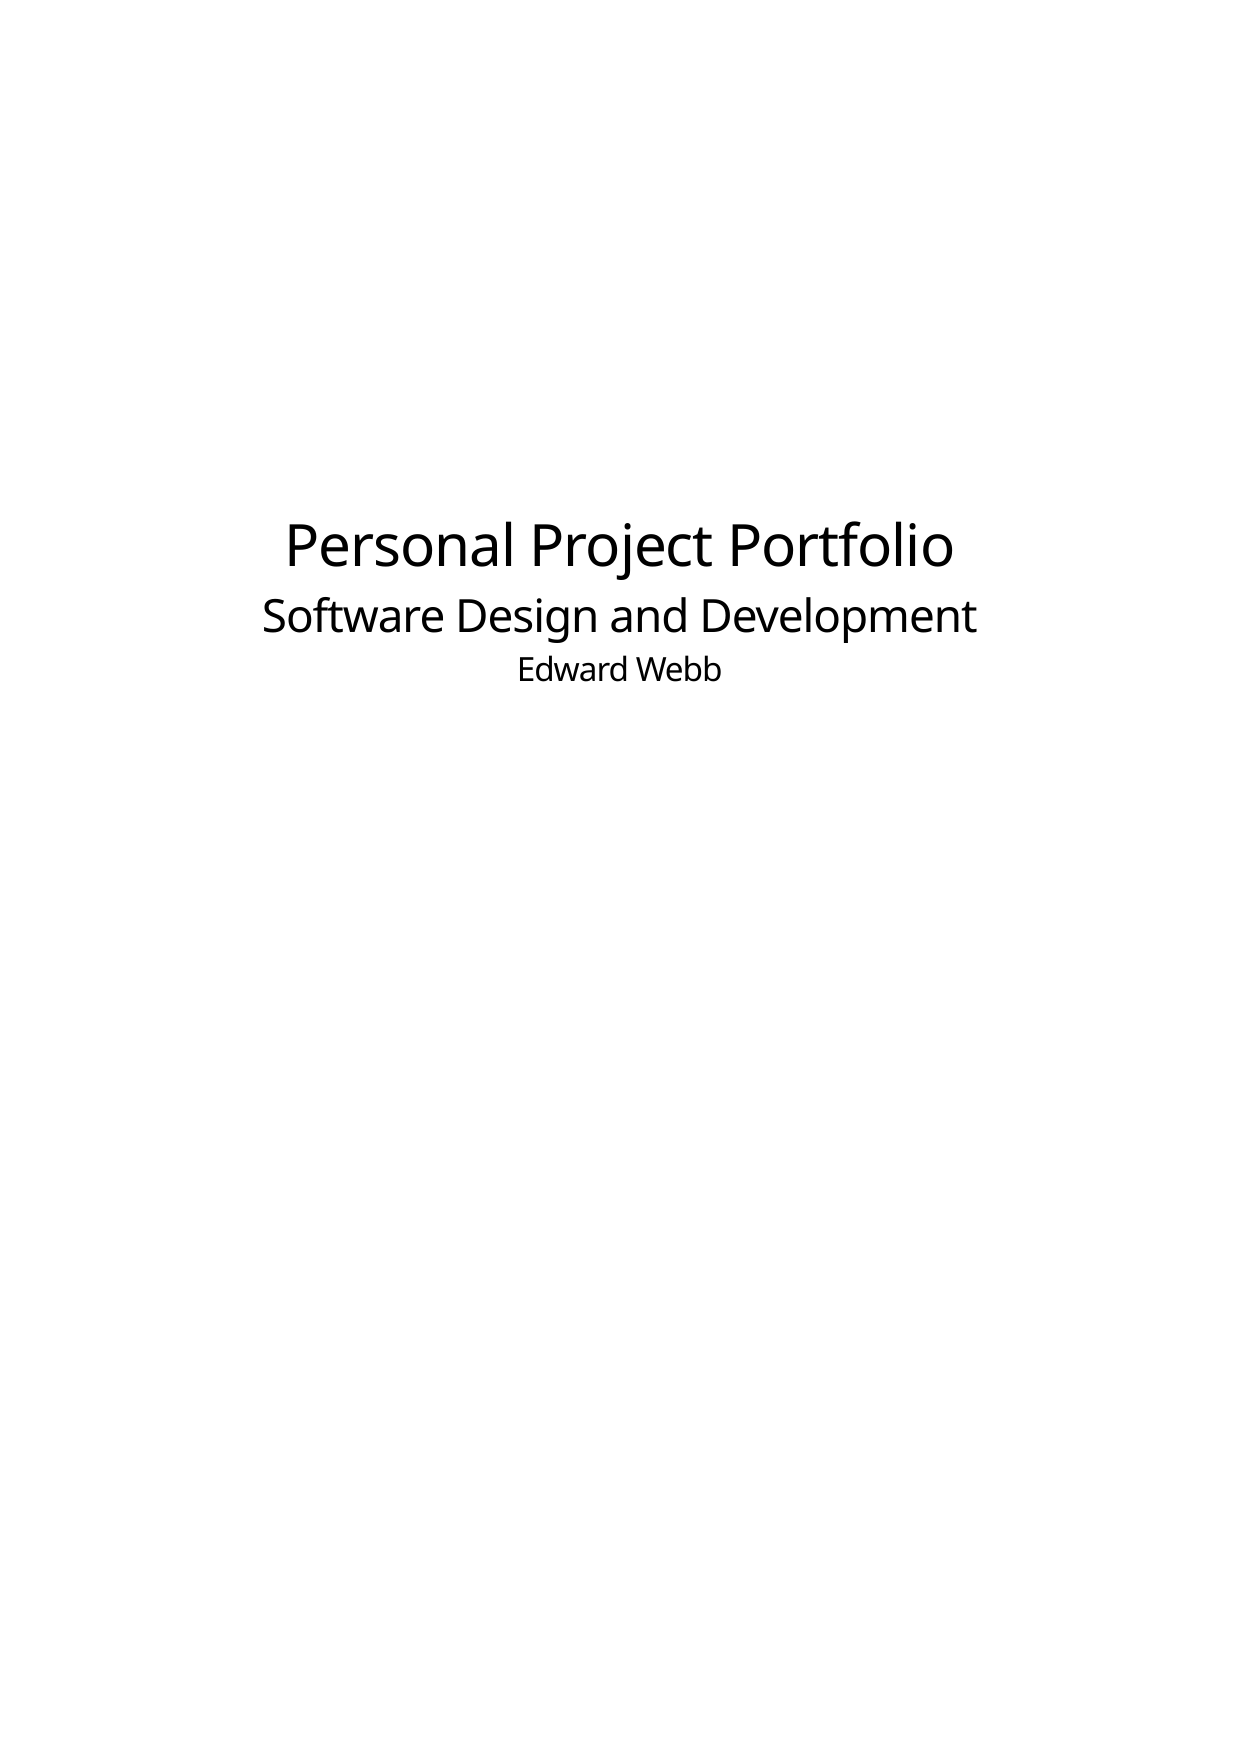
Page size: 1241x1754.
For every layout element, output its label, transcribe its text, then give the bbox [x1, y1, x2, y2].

title Edward Webb [150, 646, 1090, 691]
title Software Design and Development [150, 583, 1090, 646]
title Personal Project Portfolio [150, 504, 1090, 583]
